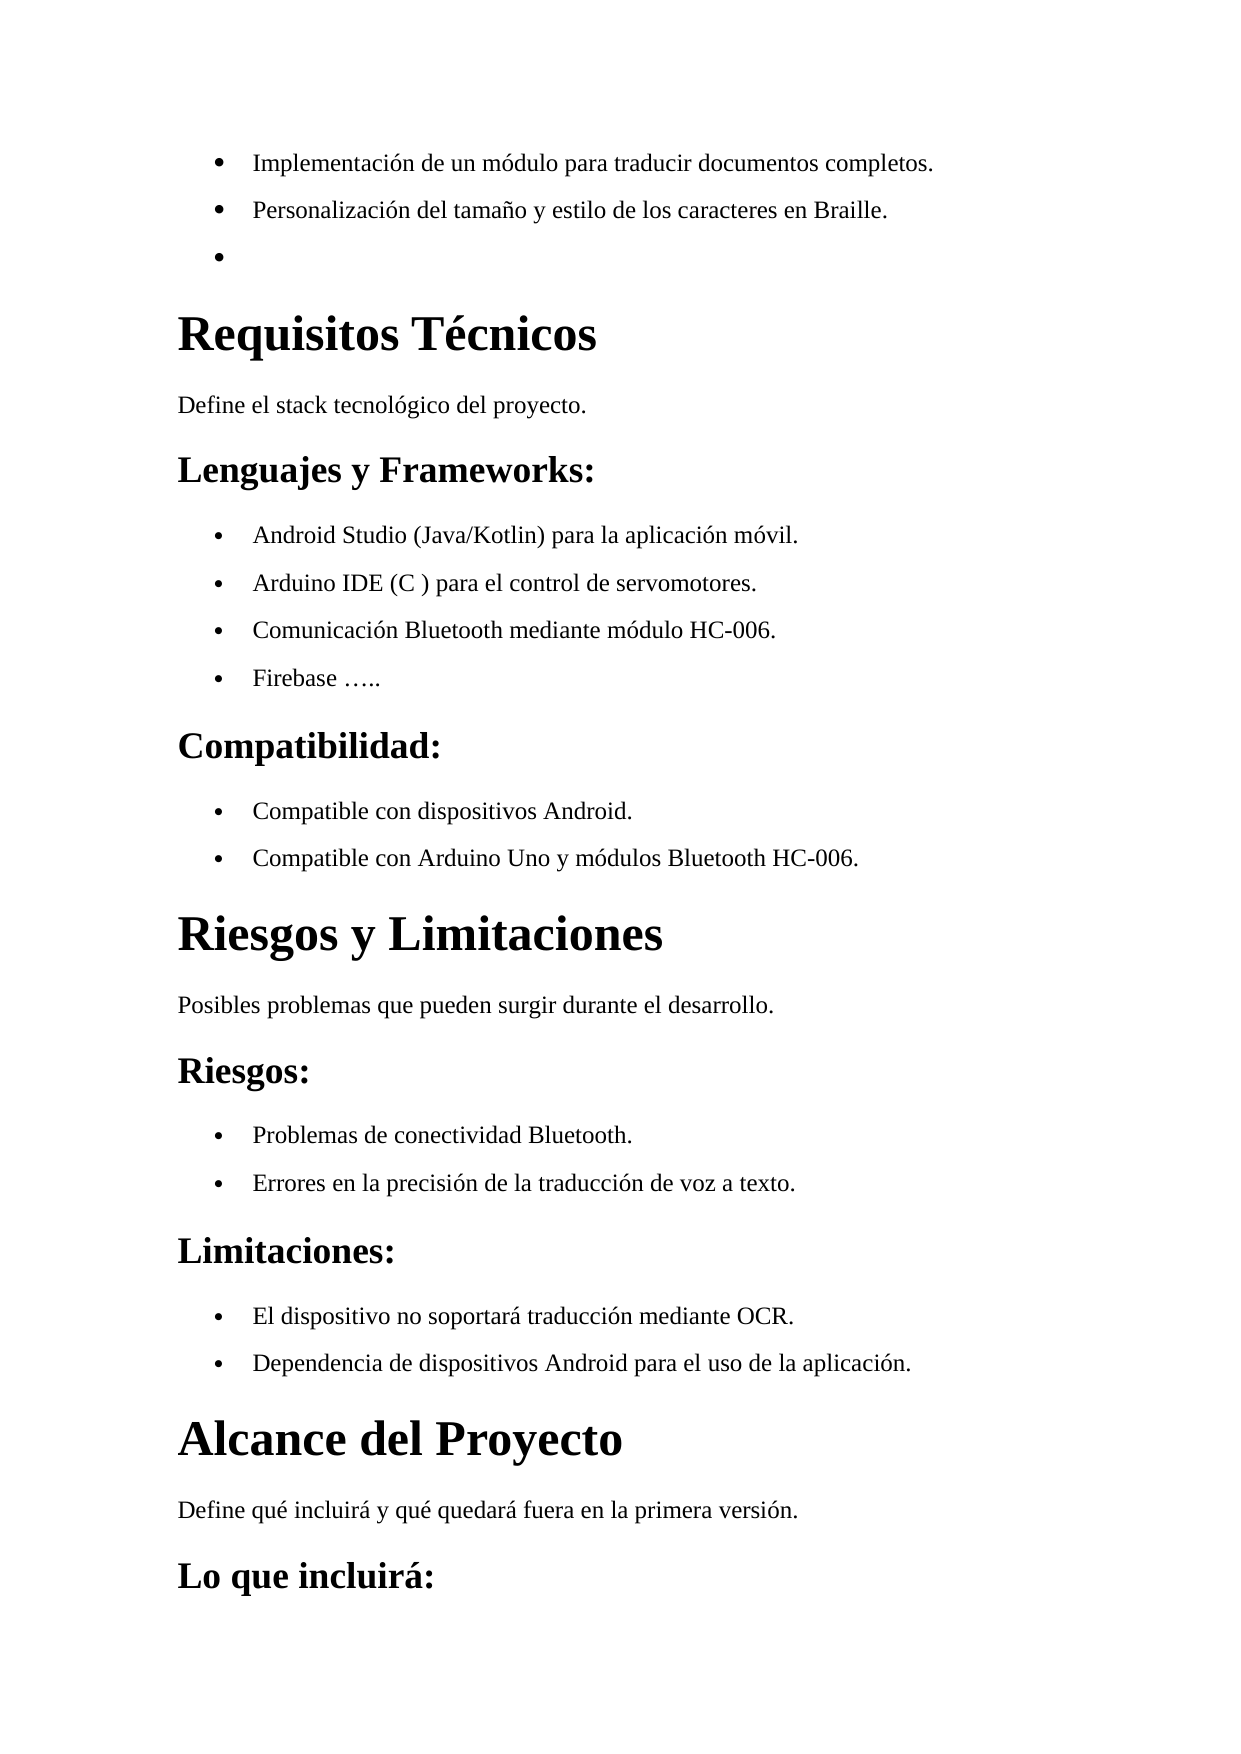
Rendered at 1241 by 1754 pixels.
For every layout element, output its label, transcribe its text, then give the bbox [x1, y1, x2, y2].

subtitle Lo que incluirá: [177, 1553, 1063, 1596]
text Posibles problemas que pueden surgir durante el desarrollo. [177, 990, 1063, 1019]
subtitle Riesgos: [177, 1048, 1063, 1091]
list Android Studio (Java/Kotlin) para la aplicación móvil. [215, 520, 1063, 549]
list Compatible con dispositivos Android. [215, 796, 1063, 824]
list Dependencia de dispositivos Android para el uso de la aplicación. [215, 1348, 1063, 1377]
list Errores en la precisión de la traducción de voz a texto. [215, 1168, 1063, 1197]
list Problemas de conectividad Bluetooth. [215, 1121, 1063, 1149]
subtitle Compatibilidad: [177, 723, 1063, 767]
text Define el stack tecnológico del proyecto. [177, 390, 1063, 419]
list Arduino IDE (C ) para el control de servomotores. [215, 568, 1063, 597]
list Personalización del tamaño y estilo de los caracteres en Braille. [215, 195, 1063, 224]
subtitle Riesgos y Limitaciones [177, 904, 1063, 961]
list El dispositivo no soportará traducción mediante OCR. [215, 1301, 1063, 1329]
text Define qué incluirá y qué quedará fuera en la primera versión. [177, 1495, 1063, 1524]
subtitle Requisitos Técnicos [177, 303, 1063, 361]
subtitle Lenguajes y Frameworks: [177, 448, 1063, 491]
list Firebase ….. [215, 663, 1063, 692]
list Implementación de un módulo para traducir documentos completos. [215, 148, 1063, 176]
subtitle Alcance del Proyecto [177, 1409, 1063, 1466]
list Comunicación Bluetooth mediante módulo HC-006. [215, 616, 1063, 644]
list Compatible con Arduino Uno y módulos Bluetooth HC-006. [215, 843, 1063, 872]
subtitle Limitaciones: [177, 1228, 1063, 1272]
